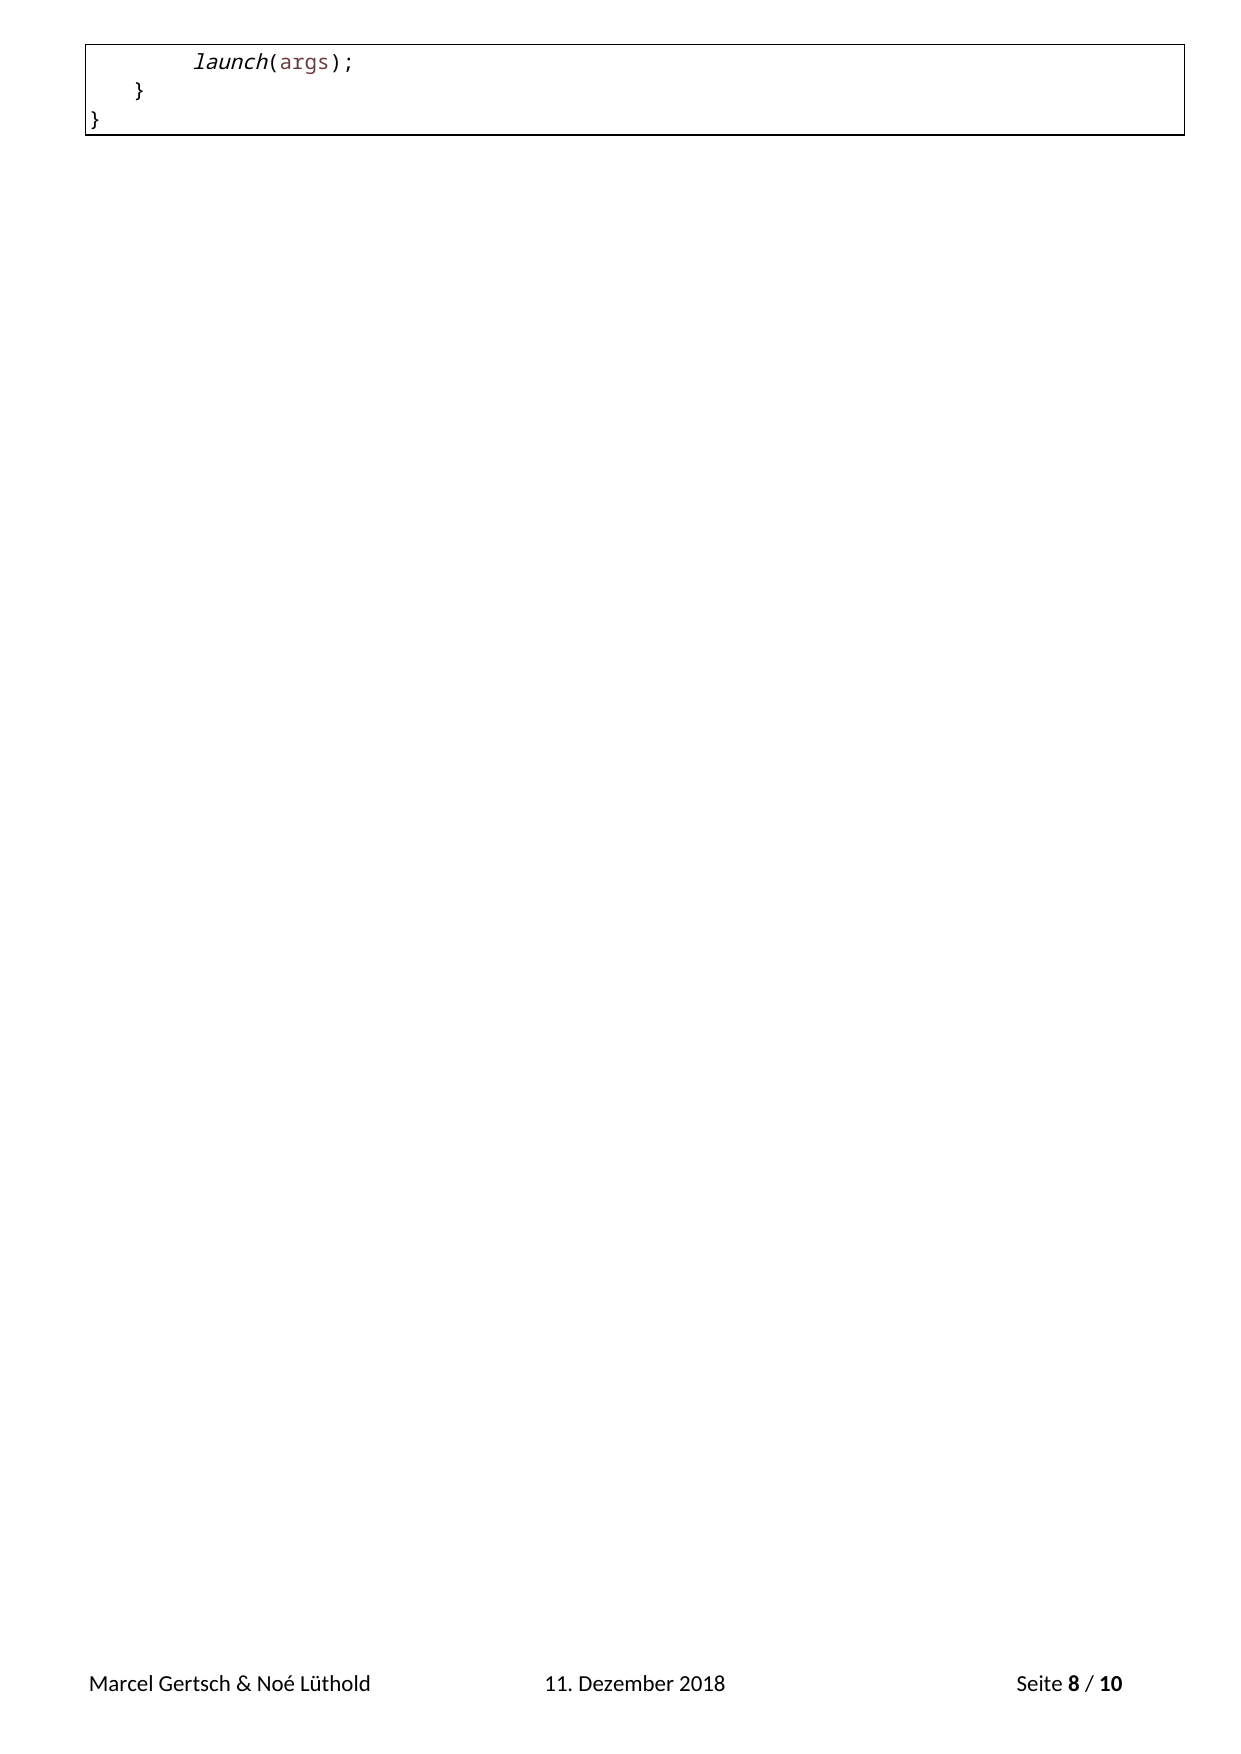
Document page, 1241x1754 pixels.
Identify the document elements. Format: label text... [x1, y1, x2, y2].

text } [86, 101, 1184, 134]
text } [88, 76, 1182, 101]
text launch(args); [86, 45, 1184, 76]
